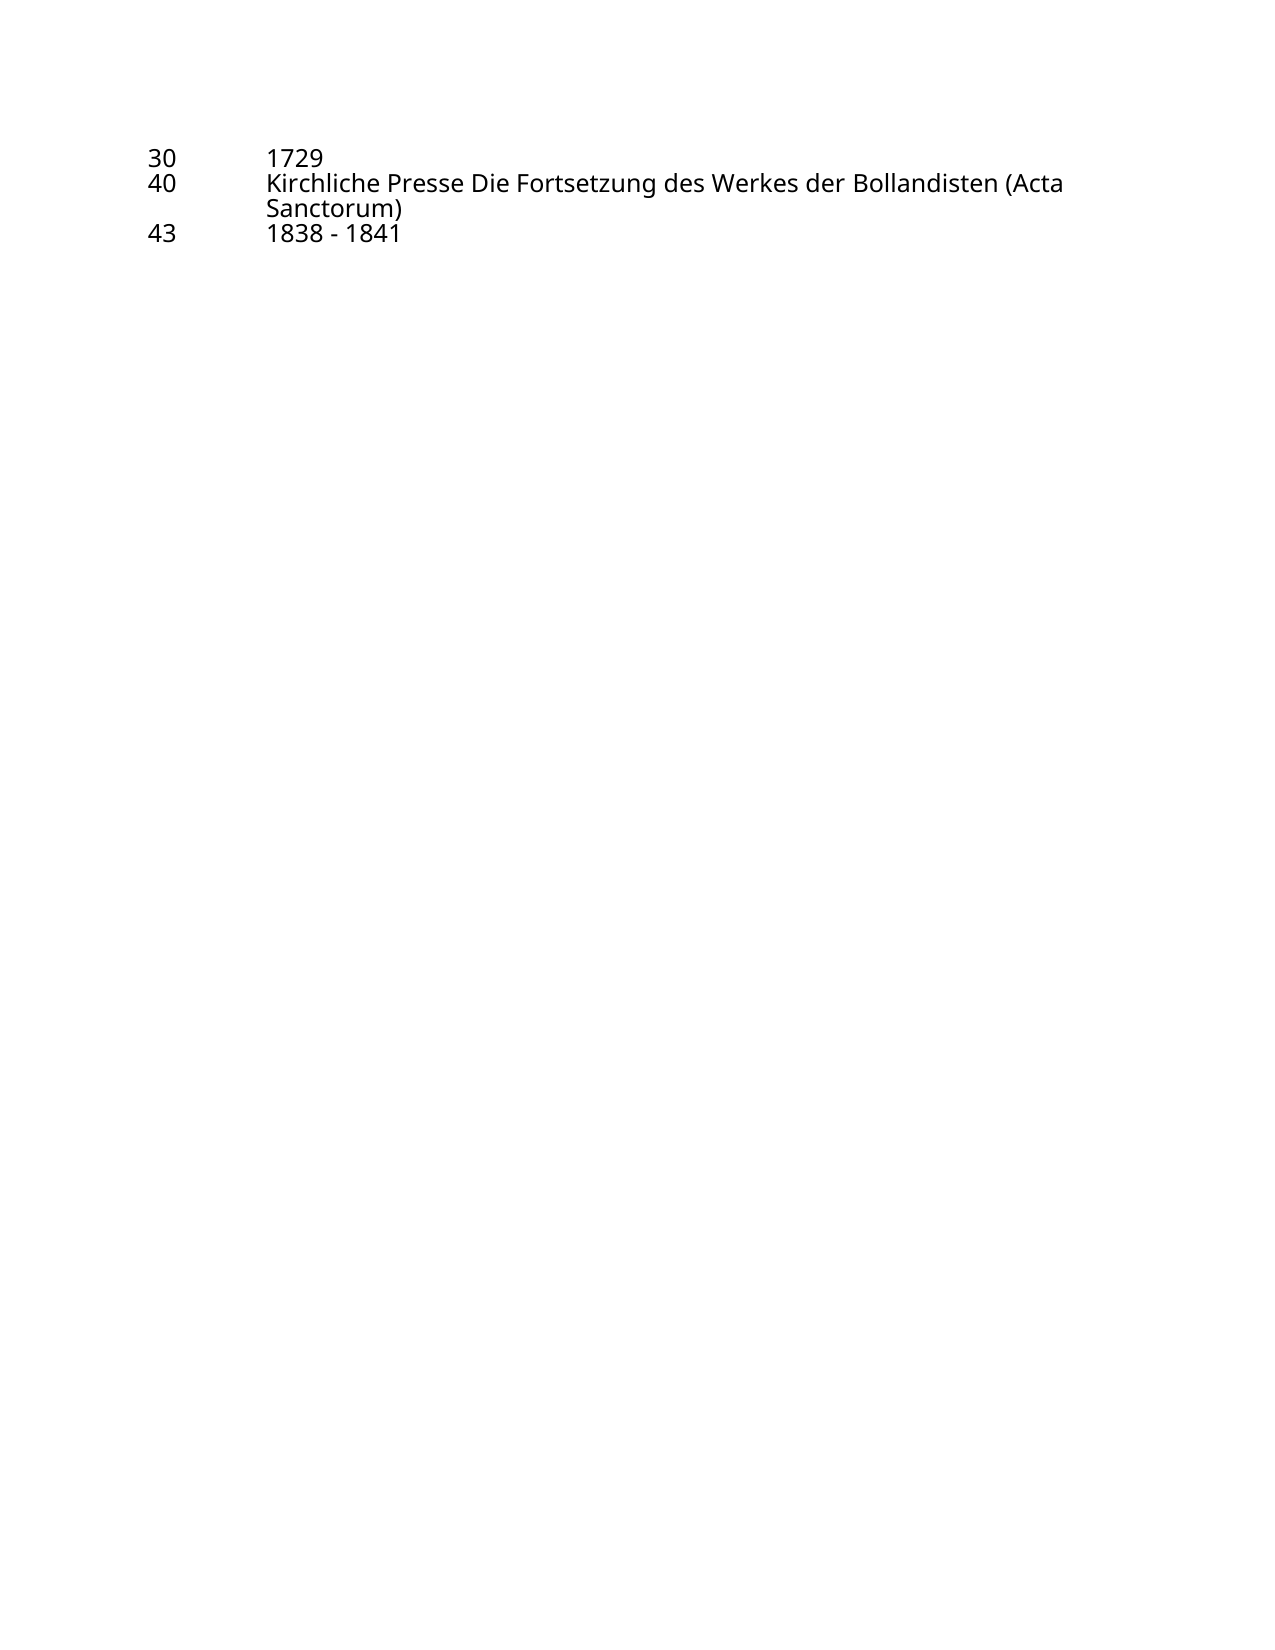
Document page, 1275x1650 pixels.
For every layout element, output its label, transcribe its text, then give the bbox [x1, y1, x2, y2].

text 40 s[2{Kirchliche} 1{Presse}]s Die Fortsetzung des Werkes der s[Bollandisten]s (t[Acta Sanctorum]t) [148, 173, 1127, 223]
text 43 1838 - 1841 [148, 223, 1127, 248]
text 30 1729 [148, 148, 1127, 173]
